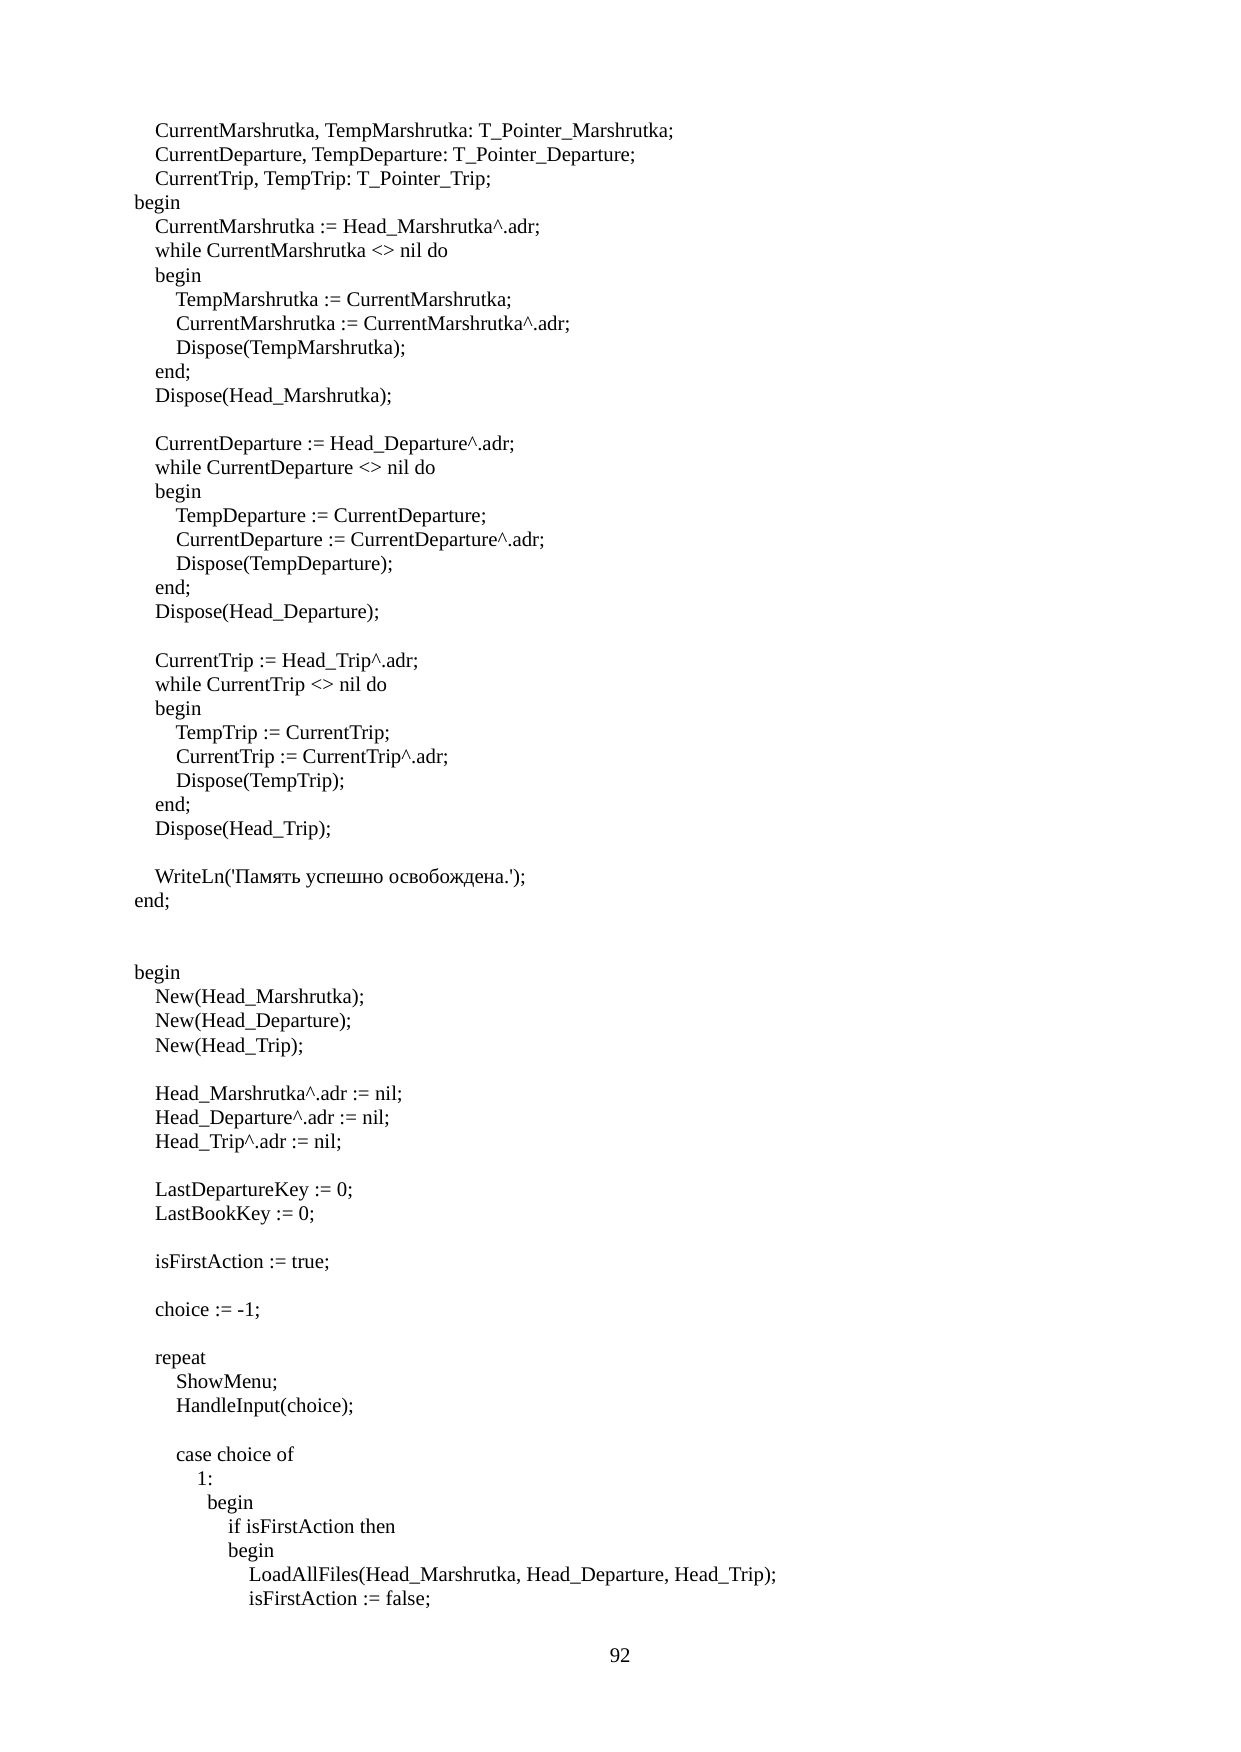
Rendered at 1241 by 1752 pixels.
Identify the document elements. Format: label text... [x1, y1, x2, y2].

text Dispose(Head_Departure); [134, 599, 1122, 623]
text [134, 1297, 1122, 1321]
text CurrentMarshrutka := CurrentMarshrutka^.adr; [134, 311, 1122, 335]
text begin [134, 190, 1122, 214]
text CurrentDeparture := Head_Departure^.adr; [134, 431, 1122, 455]
text while CurrentTrip <> nil do [134, 672, 1122, 696]
text CurrentMarshrutka := Head_Marshrutka^.adr; [134, 214, 1122, 238]
text begin [134, 262, 1122, 287]
text Dispose(TempTrip); [134, 768, 1122, 792]
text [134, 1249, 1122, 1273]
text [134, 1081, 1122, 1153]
text Dispose(Head_Marshrutka); [134, 383, 1122, 407]
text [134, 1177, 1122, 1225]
text TempMarshrutka := CurrentMarshrutka; [134, 287, 1122, 311]
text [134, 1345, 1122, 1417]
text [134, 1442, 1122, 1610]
text CurrentTrip := Head_Trip^.adr; [134, 647, 1122, 672]
text end; [134, 575, 1122, 599]
text CurrentTrip := CurrentTrip^.adr; [134, 744, 1122, 768]
text begin [134, 696, 1122, 720]
text CurrentDeparture := CurrentDeparture^.adr; [134, 527, 1122, 551]
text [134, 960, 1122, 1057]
text Dispose(TempMarshrutka); [134, 335, 1122, 359]
text while CurrentDeparture <> nil do [134, 455, 1122, 479]
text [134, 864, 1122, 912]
text CurrentTrip, TempTrip: T_Pointer_Trip; [134, 166, 1122, 190]
text CurrentDeparture, TempDeparture: T_Pointer_Departure; [134, 142, 1122, 166]
text while CurrentMarshrutka <> nil do [134, 238, 1122, 262]
text TempTrip := CurrentTrip; [134, 720, 1122, 744]
text CurrentMarshrutka, TempMarshrutka: T_Pointer_Marshrutka; [134, 118, 1122, 142]
text TempDeparture := CurrentDeparture; [134, 503, 1122, 527]
text end; [134, 359, 1122, 383]
text Dispose(TempDeparture); [134, 551, 1122, 575]
text begin [134, 479, 1122, 503]
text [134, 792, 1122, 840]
